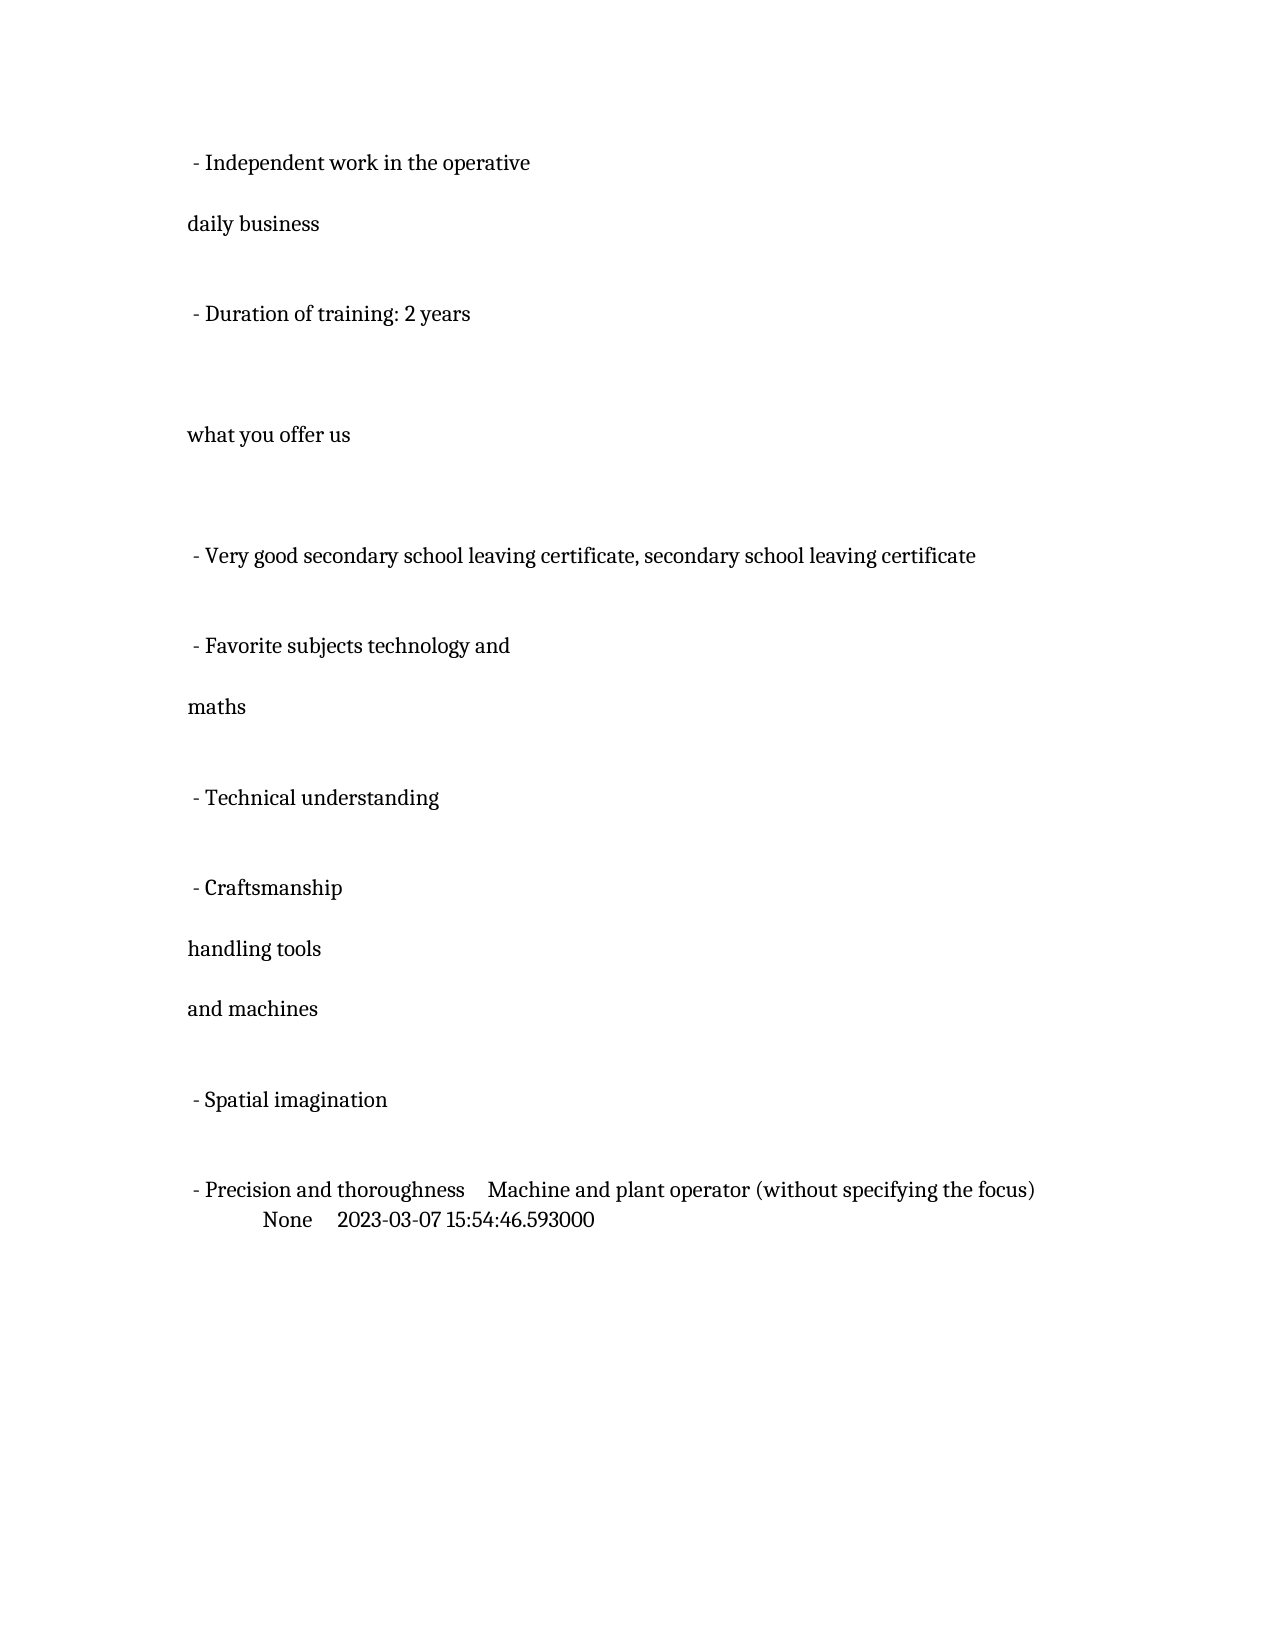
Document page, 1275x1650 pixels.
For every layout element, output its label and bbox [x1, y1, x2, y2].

text [187, 150, 1087, 1264]
